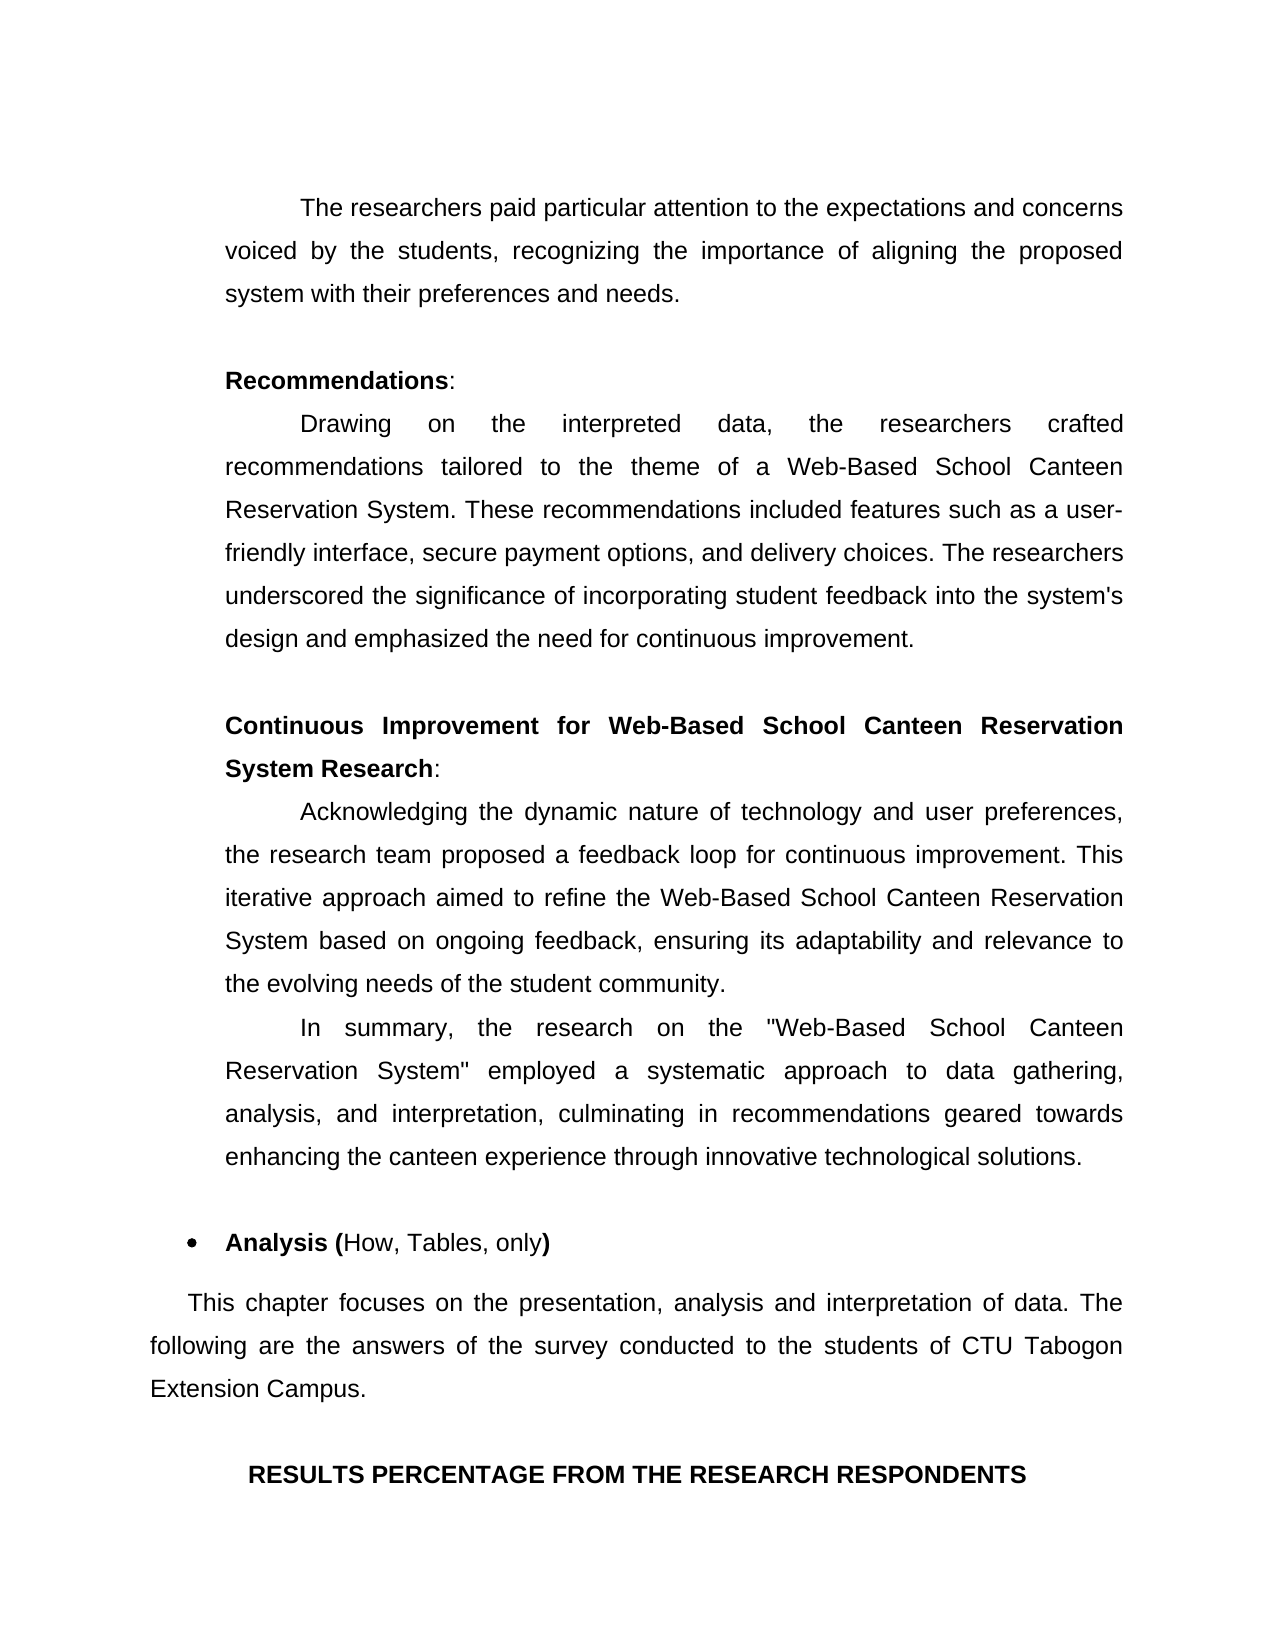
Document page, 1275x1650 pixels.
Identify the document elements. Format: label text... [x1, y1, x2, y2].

list In summary, the research on the "Web-Based School Canteen Reservation System" employed a systematic approach to data gathering, analysis, and interpretation, culminating in recommendations geared towards enhancing the canteen experience through innovative technological solutions. [225, 1012, 1125, 1171]
text This chapter focuses on the presentation, analysis and interpretation of data. The following are the answers of the survey conducted to the students of CTU Tabogon Extension Campus. [150, 1288, 1125, 1403]
list The researchers paid particular attention to the expectations and concerns voiced by the students, recognizing the importance of aligning the proposed system with their preferences and needs. [225, 193, 1125, 308]
list Recommendations: [225, 366, 1125, 394]
list Drawing on the interpreted data, the researchers crafted recommendations tailored to the theme of a Web-Based School Canteen Reservation System. These recommendations included features such as a user-friendly interface, secure payment options, and delivery choices. The researchers underscored the significance of incorporating student feedback into the system's design and emphasized the need for continuous improvement. [225, 409, 1125, 653]
list Continuous Improvement for Web-Based School Canteen Reservation System Research: [225, 711, 1125, 782]
list Analysis (How, Tables, only) [187, 1228, 1125, 1257]
list Acknowledging the dynamic nature of technology and user preferences, the research team proposed a feedback loop for continuous improvement. This iterative approach aimed to refine the Web-Based School Canteen Reservation System based on ongoing feedback, ensuring its adaptability and relevance to the evolving needs of the student community. [225, 797, 1125, 998]
text RESULTS PERCENTAGE FROM THE RESEARCH RESPONDENTS [150, 1461, 1125, 1489]
